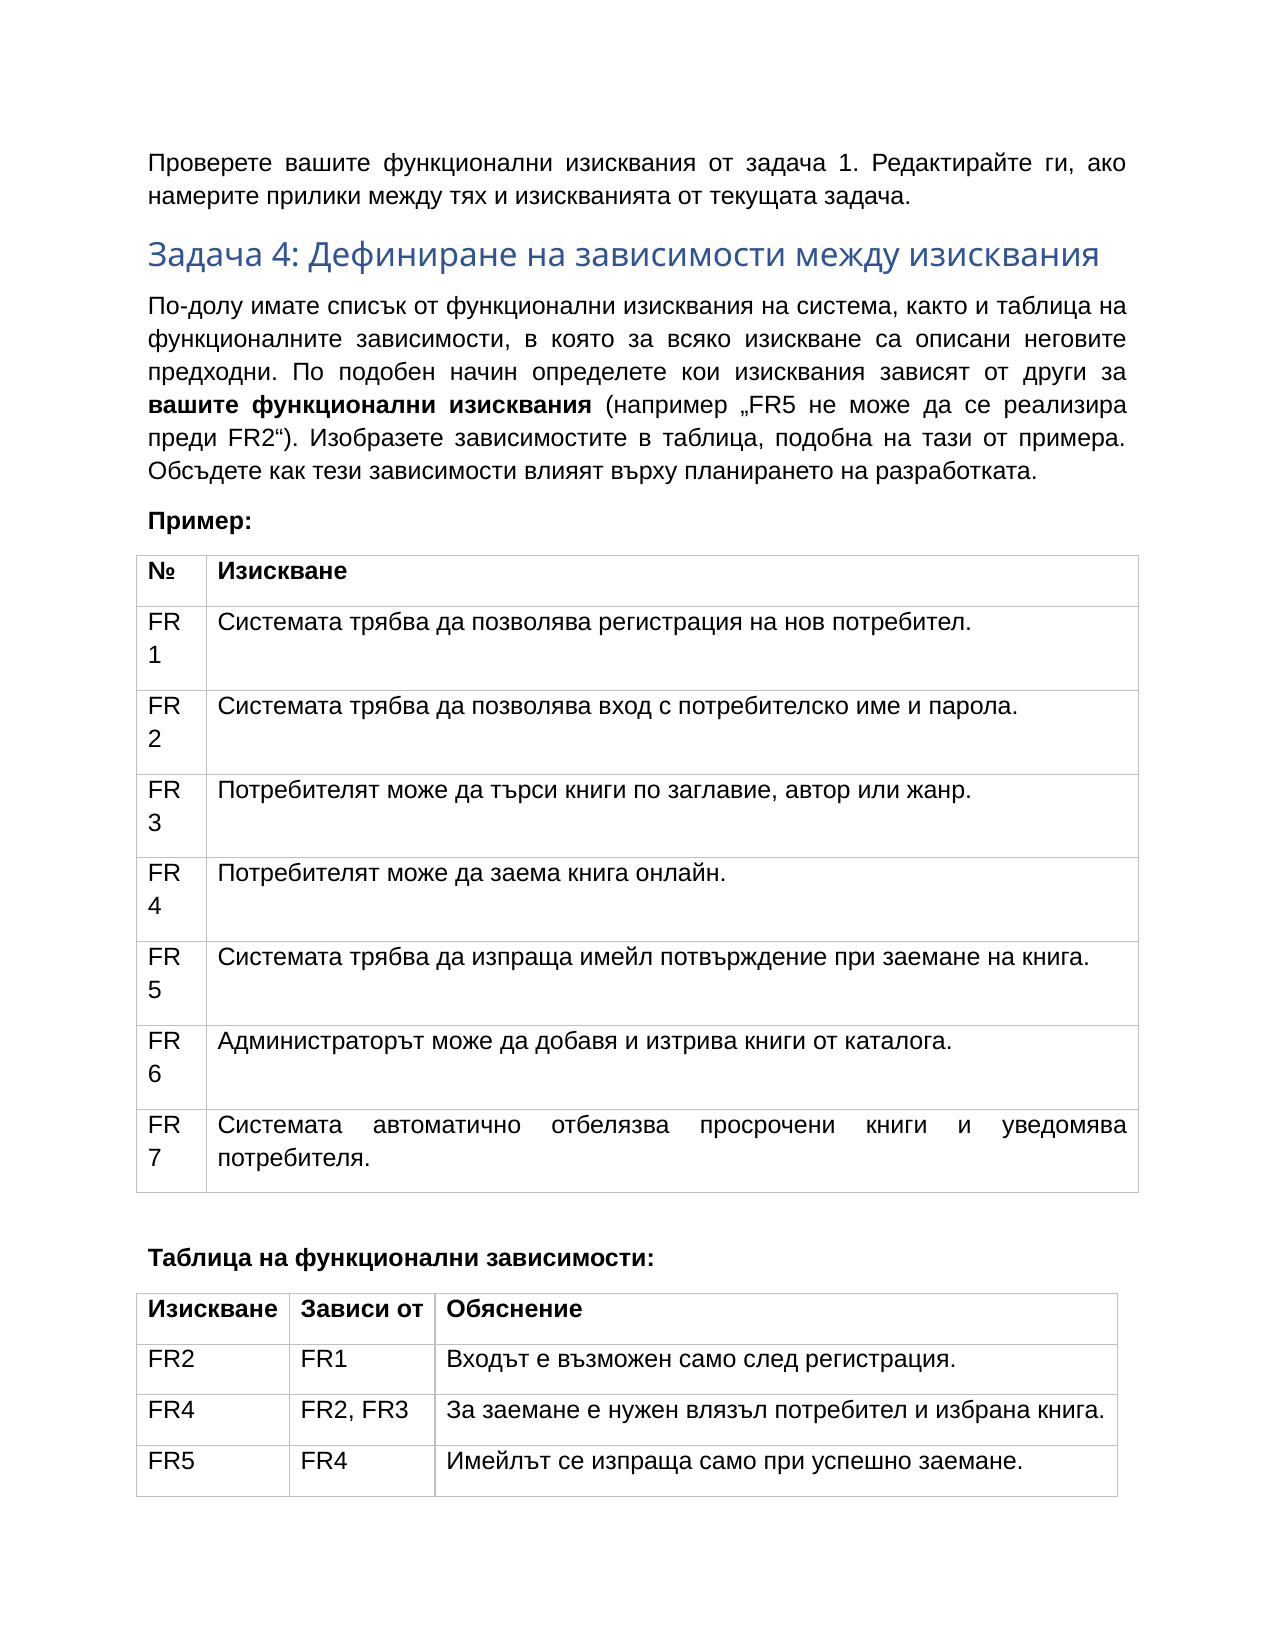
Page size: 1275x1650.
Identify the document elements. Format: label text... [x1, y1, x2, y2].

table_cell Потребителят може да заема книга онлайн. [207, 858, 1138, 941]
table_header Изискване [207, 556, 1138, 606]
table_cell Системата трябва да позволява регистрация на нов потребител. [207, 607, 1138, 690]
table_cell FR7 [137, 1110, 206, 1192]
table_cell FR5 [137, 942, 206, 1025]
table_cell Системата трябва да изпраща имейл потвърждение при заемане на книга. [207, 942, 1138, 1025]
table_cell FR2 [137, 691, 206, 773]
text Проверете вашите функционални изисквания от задача 1. Редактирайте ги, ако намерите прилики между тях и изискванията от текущата задача. [148, 148, 1127, 209]
table_cell FR4 [137, 1395, 289, 1445]
table_cell Потребителят може да търси книги по заглавие, автор или жанр. [207, 775, 1138, 857]
table_cell FR3 [137, 775, 206, 857]
table_cell Администраторът може да добавя и изтрива книги от каталога. [207, 1026, 1138, 1108]
table_cell FR2 [137, 1345, 289, 1394]
subtitle Задача 4: Дефиниране на зависимости между изисквания [148, 230, 1127, 276]
text По-долу имате списък от функционални изисквания на система, както и таблица на функционалните зависимости, в която за всяко изискване са описани неговите предходни. По подобен начин определете кои изисквания зависят от други за вашите функционални изисквания (например „FR5 не може да се реализира преди FR2“). Изобразете зависимостите в таблица, подобна на тази от примера. Обсъдете как тези зависимости влияят върху планирането на разработката. [148, 291, 1127, 485]
table_cell Системата автоматично отбелязва просрочени книги и уведомява потребителя. [207, 1110, 1138, 1192]
table_cell FR6 [137, 1026, 206, 1108]
table_cell FR2, FR3 [290, 1395, 434, 1445]
table_cell FR5 [137, 1446, 289, 1496]
text Таблица на функционални зависимости: [148, 1243, 1127, 1272]
text Пример: [148, 506, 1127, 534]
table_cell За заемане е нужен влязъл потребител и избрана книга. [436, 1395, 1117, 1445]
table_header Обяснение [436, 1294, 1117, 1343]
table_cell Системата трябва да позволява вход с потребителско име и парола. [207, 691, 1138, 773]
table_cell FR1 [137, 607, 206, 690]
table_cell FR4 [137, 858, 206, 941]
table_cell FR1 [290, 1345, 434, 1394]
table_header № [137, 556, 206, 606]
table_cell FR4 [290, 1446, 434, 1496]
table_cell Входът е възможен само след регистрация. [436, 1345, 1117, 1394]
table_header Изискване [137, 1294, 289, 1343]
table_cell Имейлът се изпраща само при успешно заемане. [436, 1446, 1117, 1496]
table_header Зависи от [290, 1294, 434, 1343]
